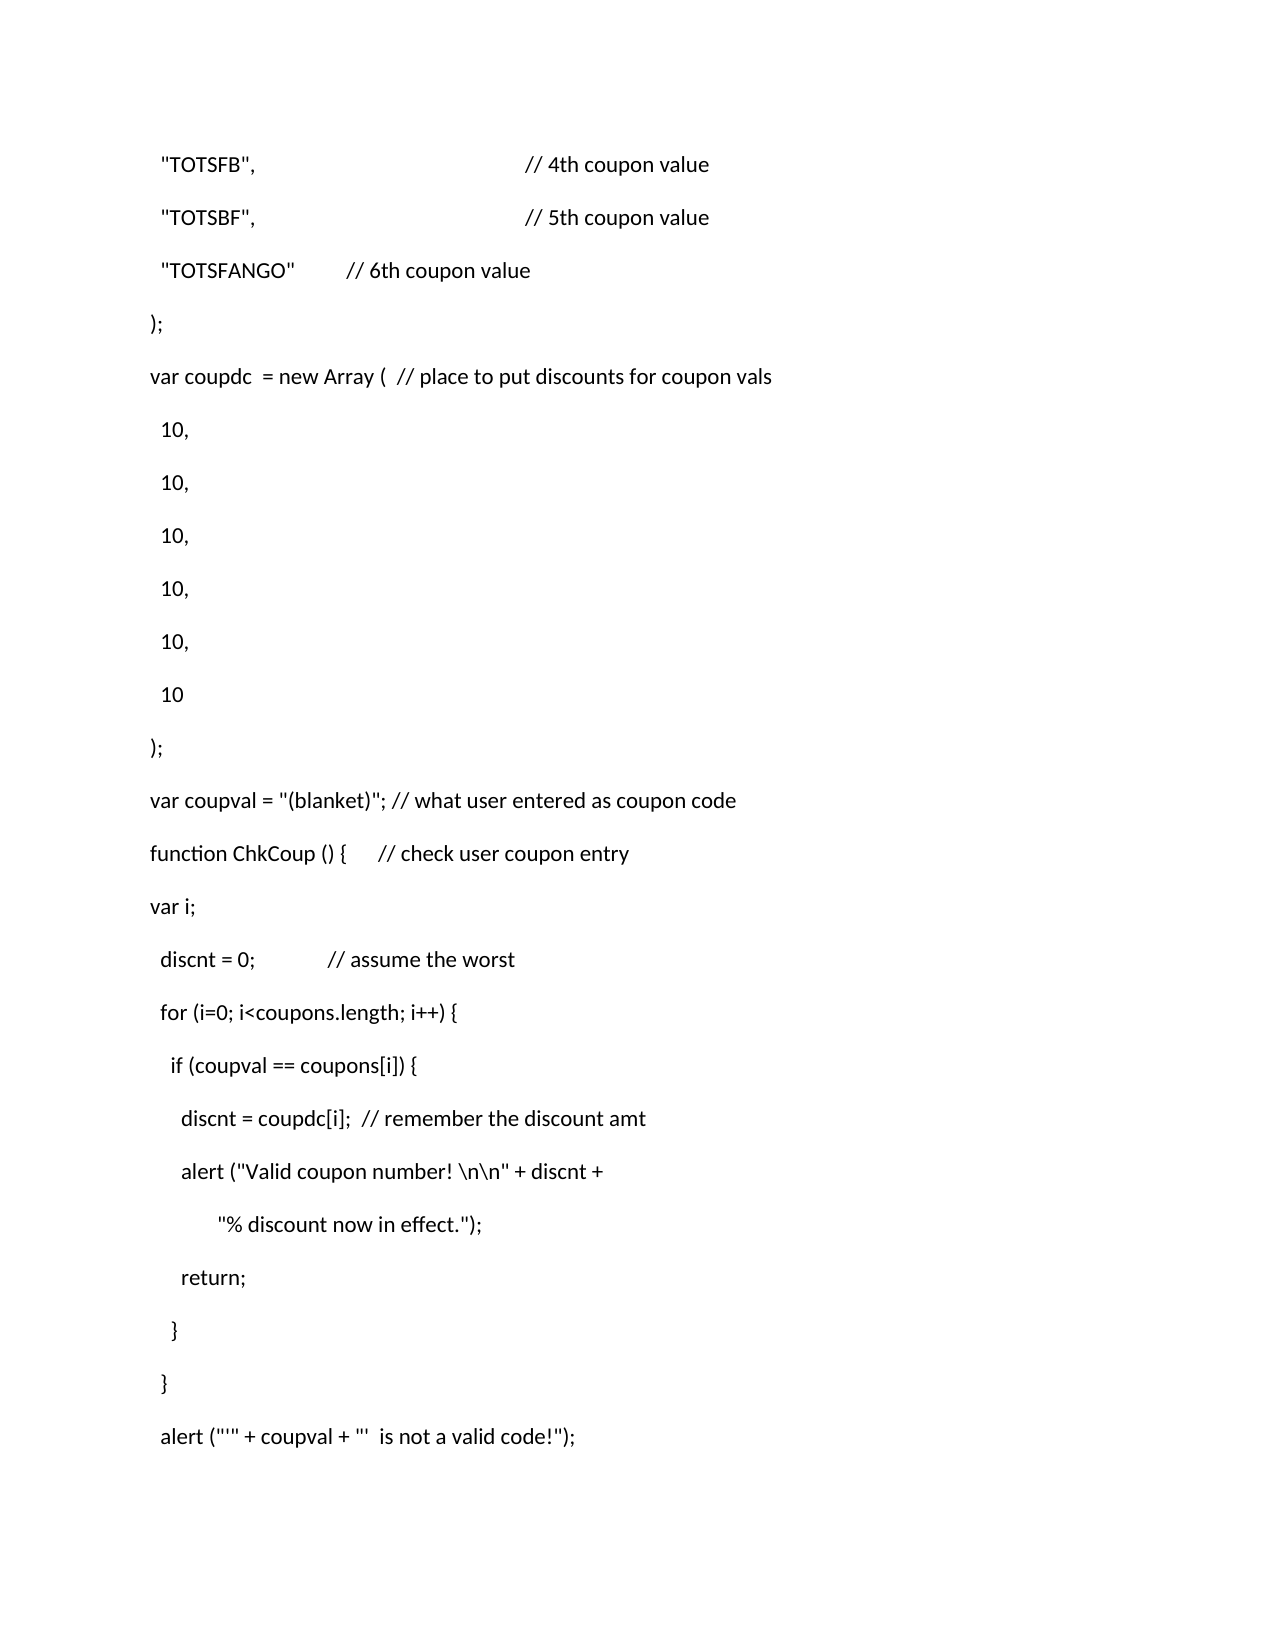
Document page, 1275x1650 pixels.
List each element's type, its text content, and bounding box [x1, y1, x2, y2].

text "TOTSFANGO" // 6th coupon value [150, 256, 1125, 284]
text "TOTSBF", // 5th coupon value [150, 203, 1125, 231]
text ); [150, 309, 1125, 337]
text 10 [150, 680, 1125, 708]
text return; [150, 1263, 1125, 1291]
text 10, [150, 521, 1125, 549]
text 10, [150, 415, 1125, 443]
text ); [150, 733, 1125, 761]
text var coupval = "(blanket)"; // what user entered as coupon code [150, 786, 1125, 814]
text alert ("'" + coupval + "' is not a valid code!"); [150, 1422, 1125, 1451]
text 10, [150, 574, 1125, 602]
text 10, [150, 627, 1125, 655]
text function ChkCoup () { // check user coupon entry [150, 839, 1125, 867]
text } [150, 1316, 1125, 1344]
text discnt = 0; // assume the worst [150, 945, 1125, 973]
text var i; [150, 892, 1125, 920]
text } [150, 1369, 1125, 1397]
text var coupdc = new Array ( // place to put discounts for coupon vals [150, 362, 1125, 390]
text for (i=0; i<coupons.length; i++) { [150, 998, 1125, 1026]
text 10, [150, 468, 1125, 496]
text discnt = coupdc[i]; // remember the discount amt [150, 1104, 1125, 1132]
text "TOTSFB", // 4th coupon value [150, 150, 1125, 178]
text alert ("Valid coupon number! \n\n" + discnt + [150, 1157, 1125, 1185]
text "% discount now in effect."); [150, 1210, 1125, 1238]
text if (coupval == coupons[i]) { [150, 1051, 1125, 1079]
